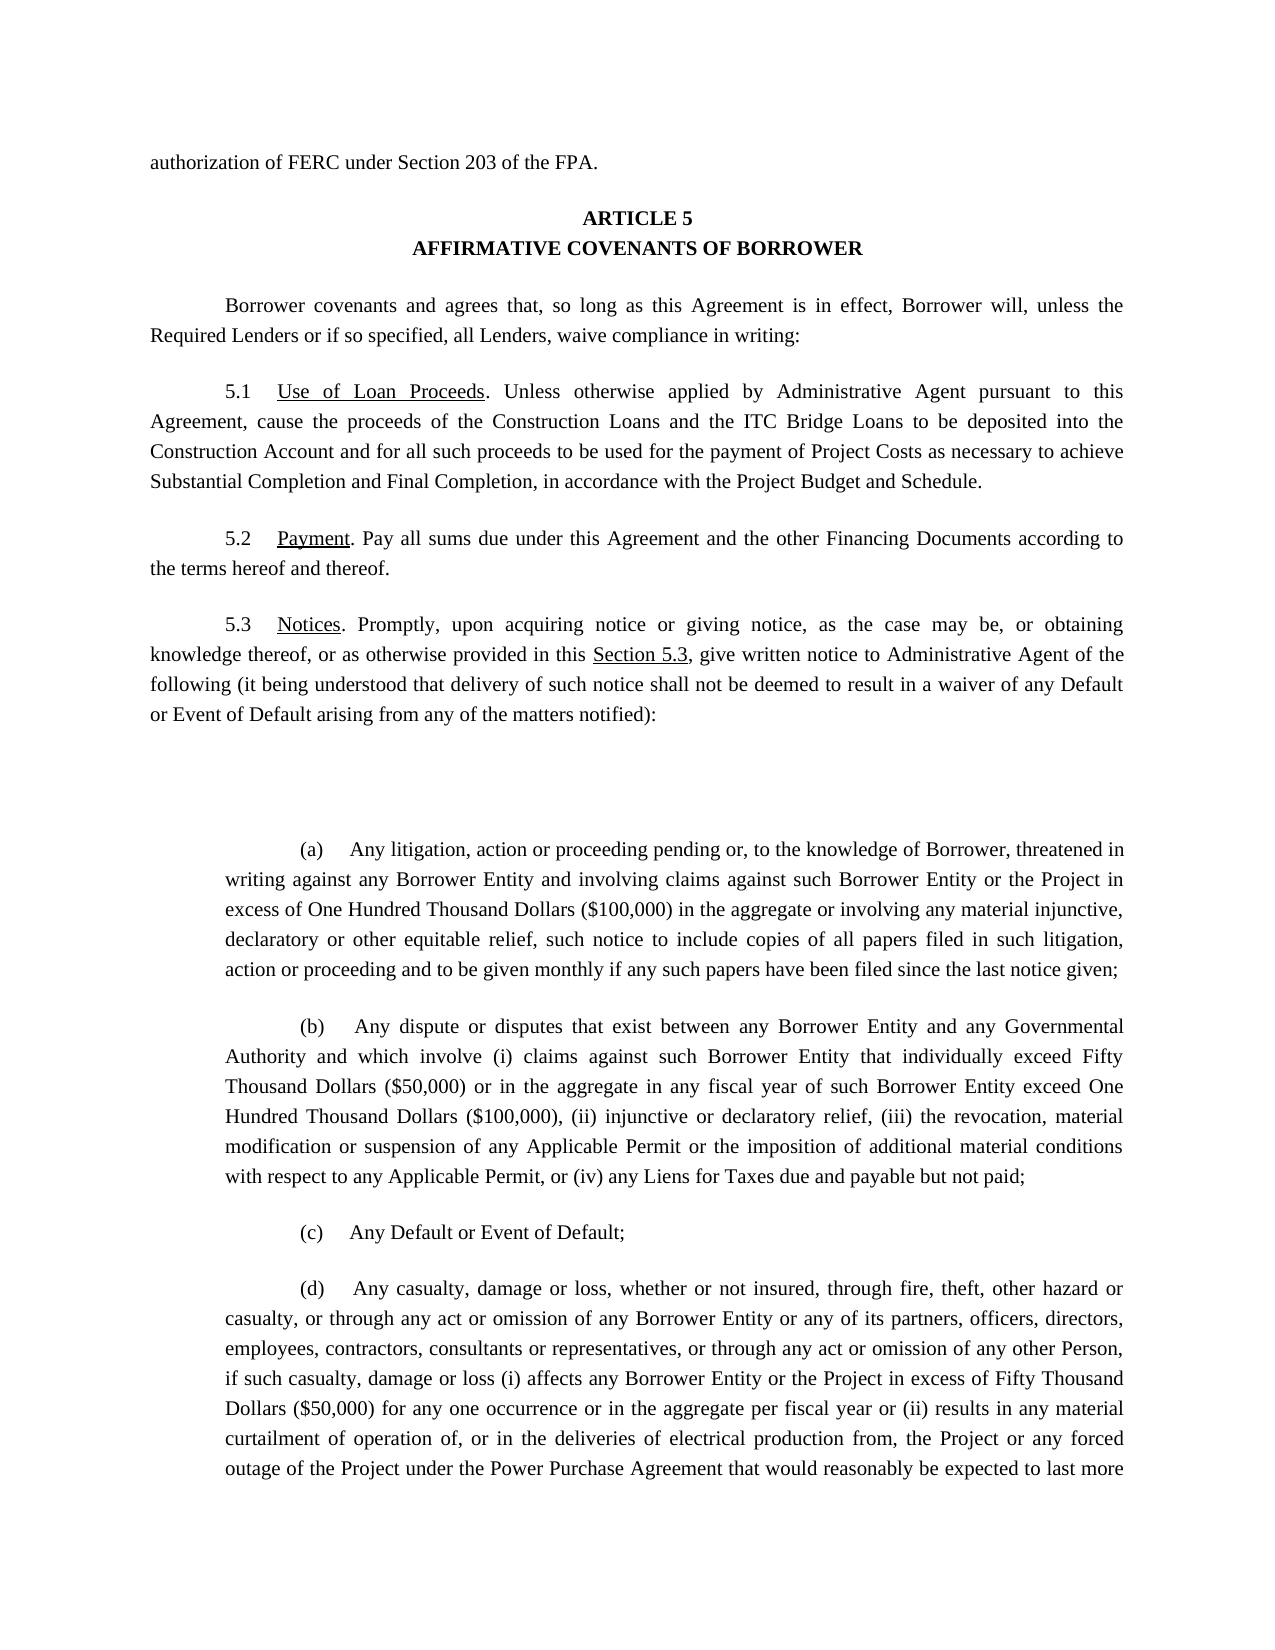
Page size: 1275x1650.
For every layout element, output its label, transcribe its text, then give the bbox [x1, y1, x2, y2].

text 5.2 Payment. Pay all sums due under this Agreement and the other Financing Documents according to the terms hereof and thereof. [150, 525, 1125, 579]
text AFFIRMATIVE COVENANTS OF BORROWER [150, 236, 1125, 260]
text (c) Any Default or Event of Default; [225, 1220, 1125, 1244]
text ARTICLE 5 [150, 206, 1125, 230]
text (a) Any litigation, action or proceeding pending or, to the knowledge of Borrower, threatened in writing against any Borrower Entity and involving claims against such Borrower Entity or the Project in excess of One Hundred Thousand Dollars ($100,000) in the aggregate or involving any material injunctive, declaratory or other equitable relief, such notice to include copies of all papers filed in such litigation, action or proceeding and to be given monthly if any such papers have been filed since the last notice given; [225, 837, 1125, 981]
text Borrower covenants and agrees that, so long as this Agreement is in effect, Borrower will, unless the Required Lenders or if so specified, all Lenders, waive compliance in writing: [150, 293, 1125, 347]
text 5.3 Notices. Promptly, upon acquiring notice or giving notice, as the case may be, or obtaining knowledge thereof, or as otherwise provided in this Section 5.3, give written notice to Administrative Agent of the following (it being understood that delivery of such notice shall not be deemed to result in a waiver of any Default or Event of Default arising from any of the matters notified): [150, 612, 1125, 726]
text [150, 150, 1125, 174]
text 5.1 Use of Loan Proceeds. Unless otherwise applied by Administrative Agent pursuant to this Agreement, cause the proceeds of the Construction Loans and the ITC Bridge Loans to be deposited into the Construction Account and for all such proceeds to be used for the payment of Project Costs as necessary to achieve Substantial Completion and Final Completion, in accordance with the Project Budget and Schedule. [150, 379, 1125, 493]
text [225, 1276, 1125, 1480]
text (b) Any dispute or disputes that exist between any Borrower Entity and any Governmental Authority and which involve (i) claims against such Borrower Entity that individually exceed Fifty Thousand Dollars ($50,000) or in the aggregate in any fiscal year of such Borrower Entity exceed One Hundred Thousand Dollars ($100,000), (ii) injunctive or declaratory relief, (iii) the revocation, material modification or suspension of any Applicable Permit or the imposition of additional material conditions with respect to any Applicable Permit, or (iv) any Liens for Taxes due and payable but not paid; [225, 1013, 1125, 1188]
